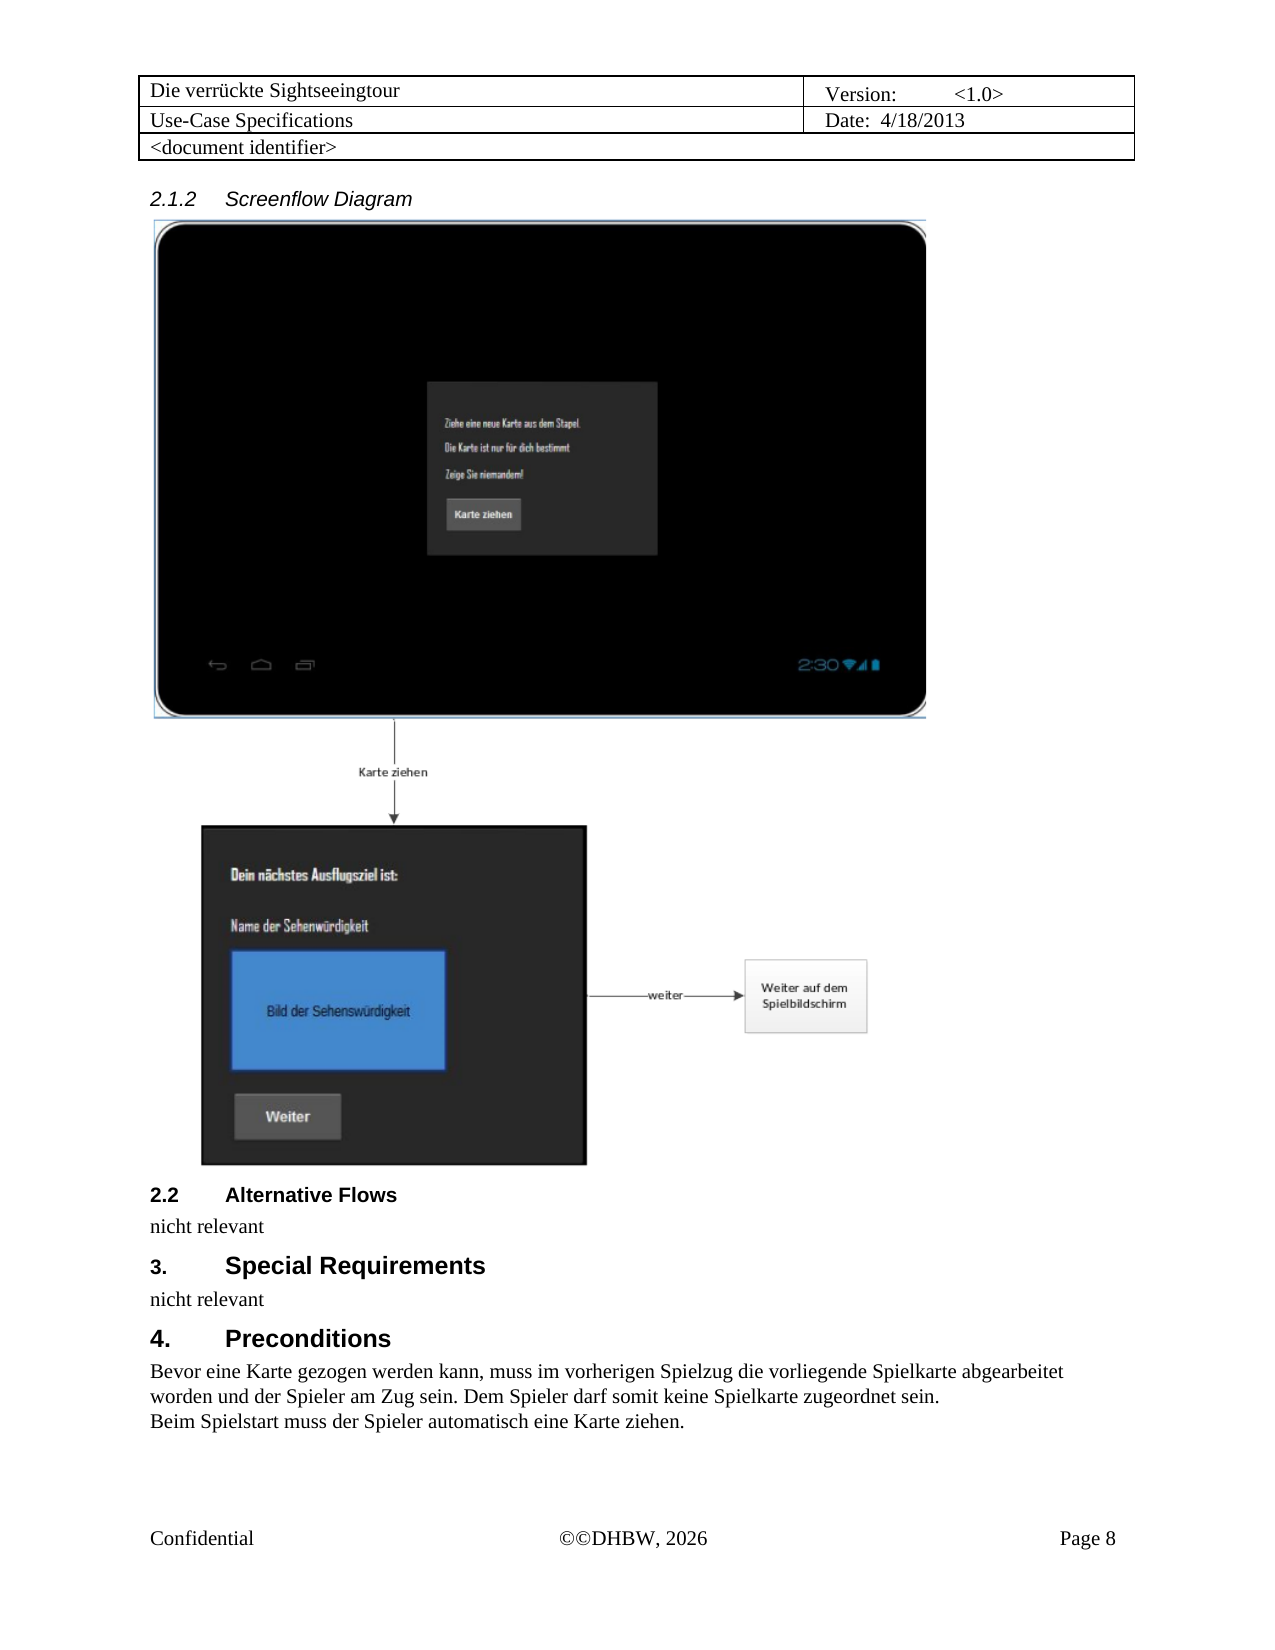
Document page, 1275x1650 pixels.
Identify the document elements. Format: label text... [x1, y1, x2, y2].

subtitle Screenflow Diagram [150, 185, 1125, 210]
text Bevor eine Karte gezogen werden kann, muss im vorherigen Spielzug die vorliegende Spielkarte abgearbeitet worden und der Spieler am Zug sein. Dem Spieler darf somit keine Spielkarte zugeordnet sein. [150, 1358, 1125, 1408]
subtitle Alternative Flows [150, 1182, 1125, 1207]
subtitle Special Requirements [150, 1251, 1125, 1280]
text nicht relevant [150, 1286, 1125, 1311]
text Beim Spielstart muss der Spieler automatisch eine Karte ziehen. [150, 1408, 1125, 1433]
text nicht relevant [150, 1213, 1125, 1238]
subtitle Preconditions [150, 1323, 1125, 1352]
